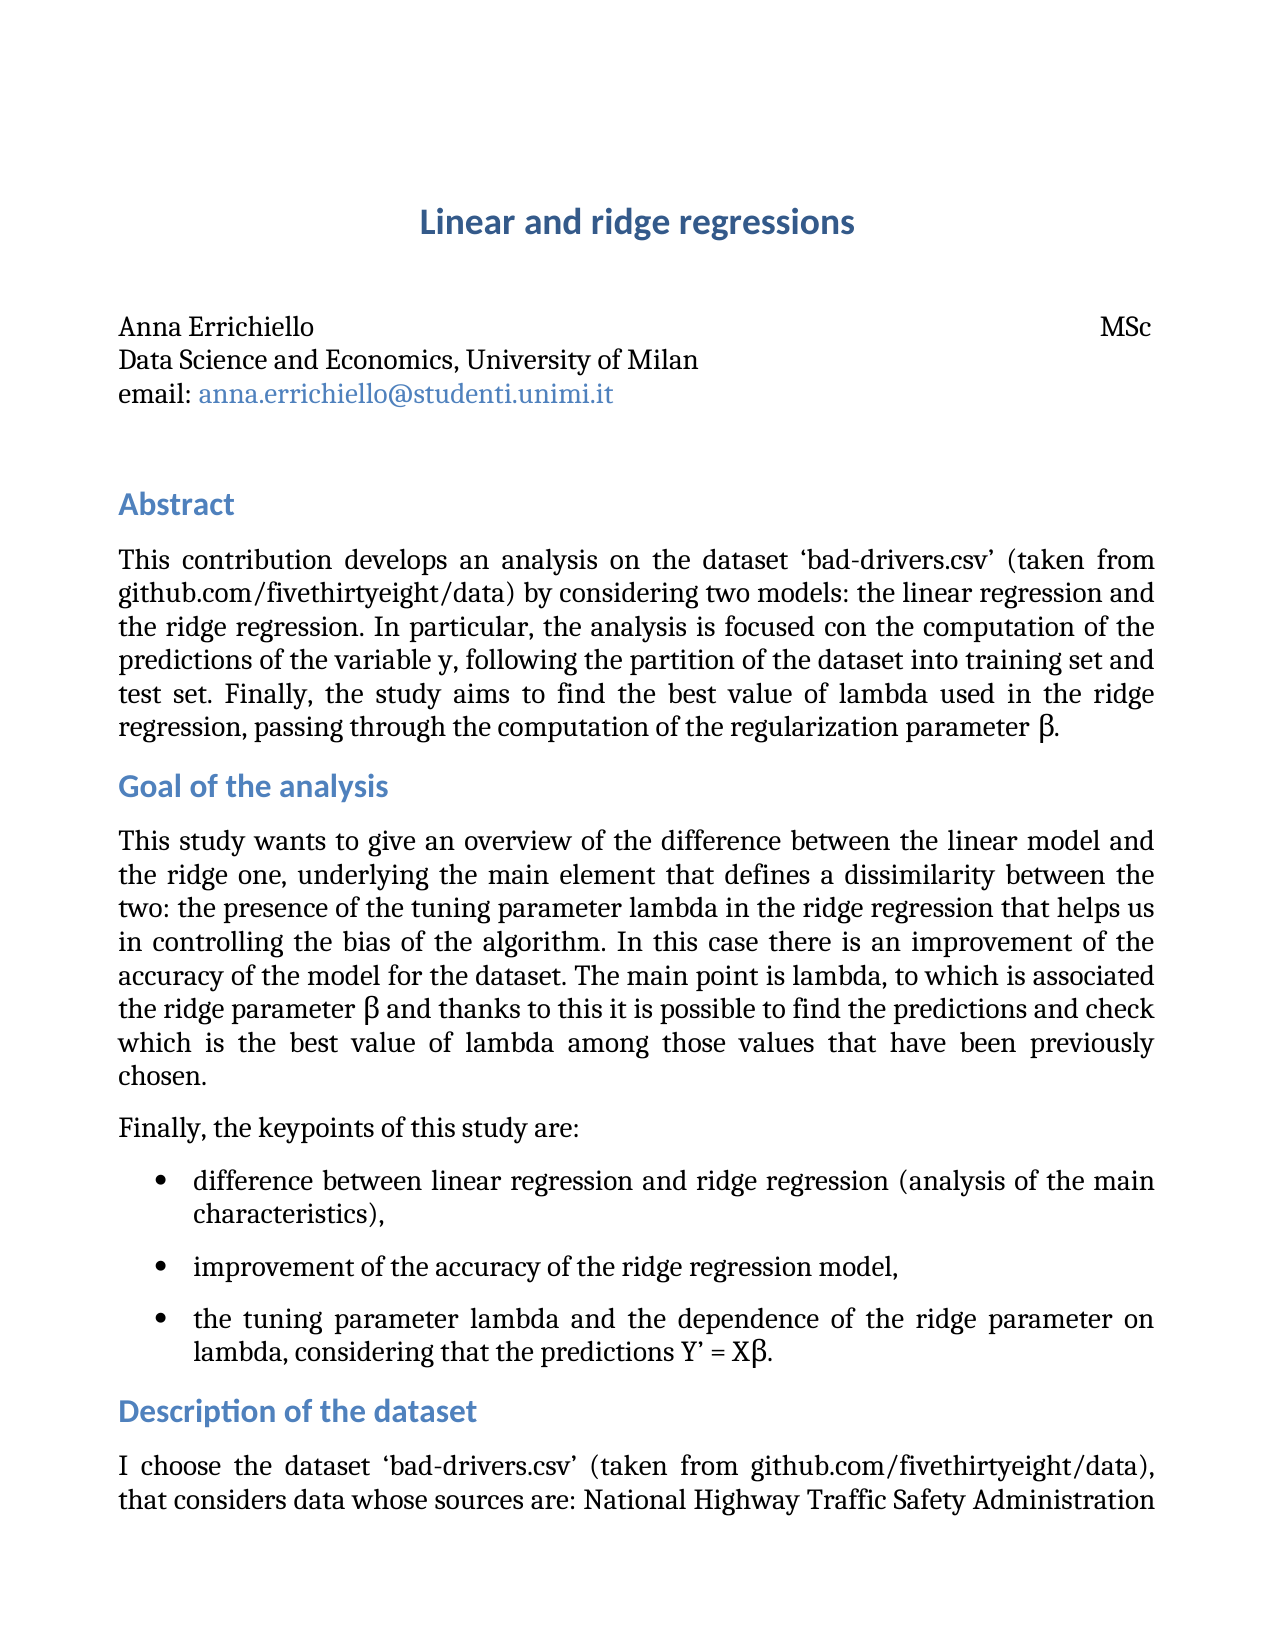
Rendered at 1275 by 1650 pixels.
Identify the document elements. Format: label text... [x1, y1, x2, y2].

subtitle Abstract [118, 483, 1157, 524]
subtitle Goal of the analysis [118, 765, 1157, 806]
text This contribution develops an analysis on the dataset ‘bad-drivers.csv’ (taken from github.com/fivethirtyeight/data) by considering two models: the linear regression and the ridge regression. In particular, the analysis is focused con the computation of the predictions of the variable y, following the partition of the dataset into training set and test set. Finally, the study aims to find the best value of lambda used in the ridge regression, passing through the computation of the regularization parameter β. [118, 543, 1157, 744]
list improvement of the accuracy of the ridge regression model, [156, 1250, 1157, 1283]
list the tuning parameter lambda and the dependence of the ridge parameter on lambda, considering that the predictions Y’ = Xβ. [156, 1302, 1157, 1369]
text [118, 1449, 1157, 1516]
text Anna Errichiello MSc Data Science and Economics, University of Milan email: anna.errichiello@studenti.unimi.it [118, 310, 1157, 410]
subtitle Description of the dataset [118, 1390, 1157, 1431]
list difference between linear regression and ridge regression (analysis of the main characteristics), [156, 1164, 1157, 1231]
text Finally, the keypoints of this study are: [118, 1112, 1157, 1145]
text This study wants to give an overview of the difference between the linear model and the ridge one, underlying the main element that defines a dissimilarity between the two: the presence of the tuning parameter lambda in the ridge regression that helps us in controlling the bias of the algorithm. In this case there is an improvement of the accuracy of the model for the dataset. The main point is lambda, to which is associated the ridge parameter β and thanks to this it is possible to find the predictions and check which is the best value of lambda among those values that have been previously chosen. [118, 824, 1157, 1093]
subtitle Linear and ridge regressions [118, 198, 1157, 243]
